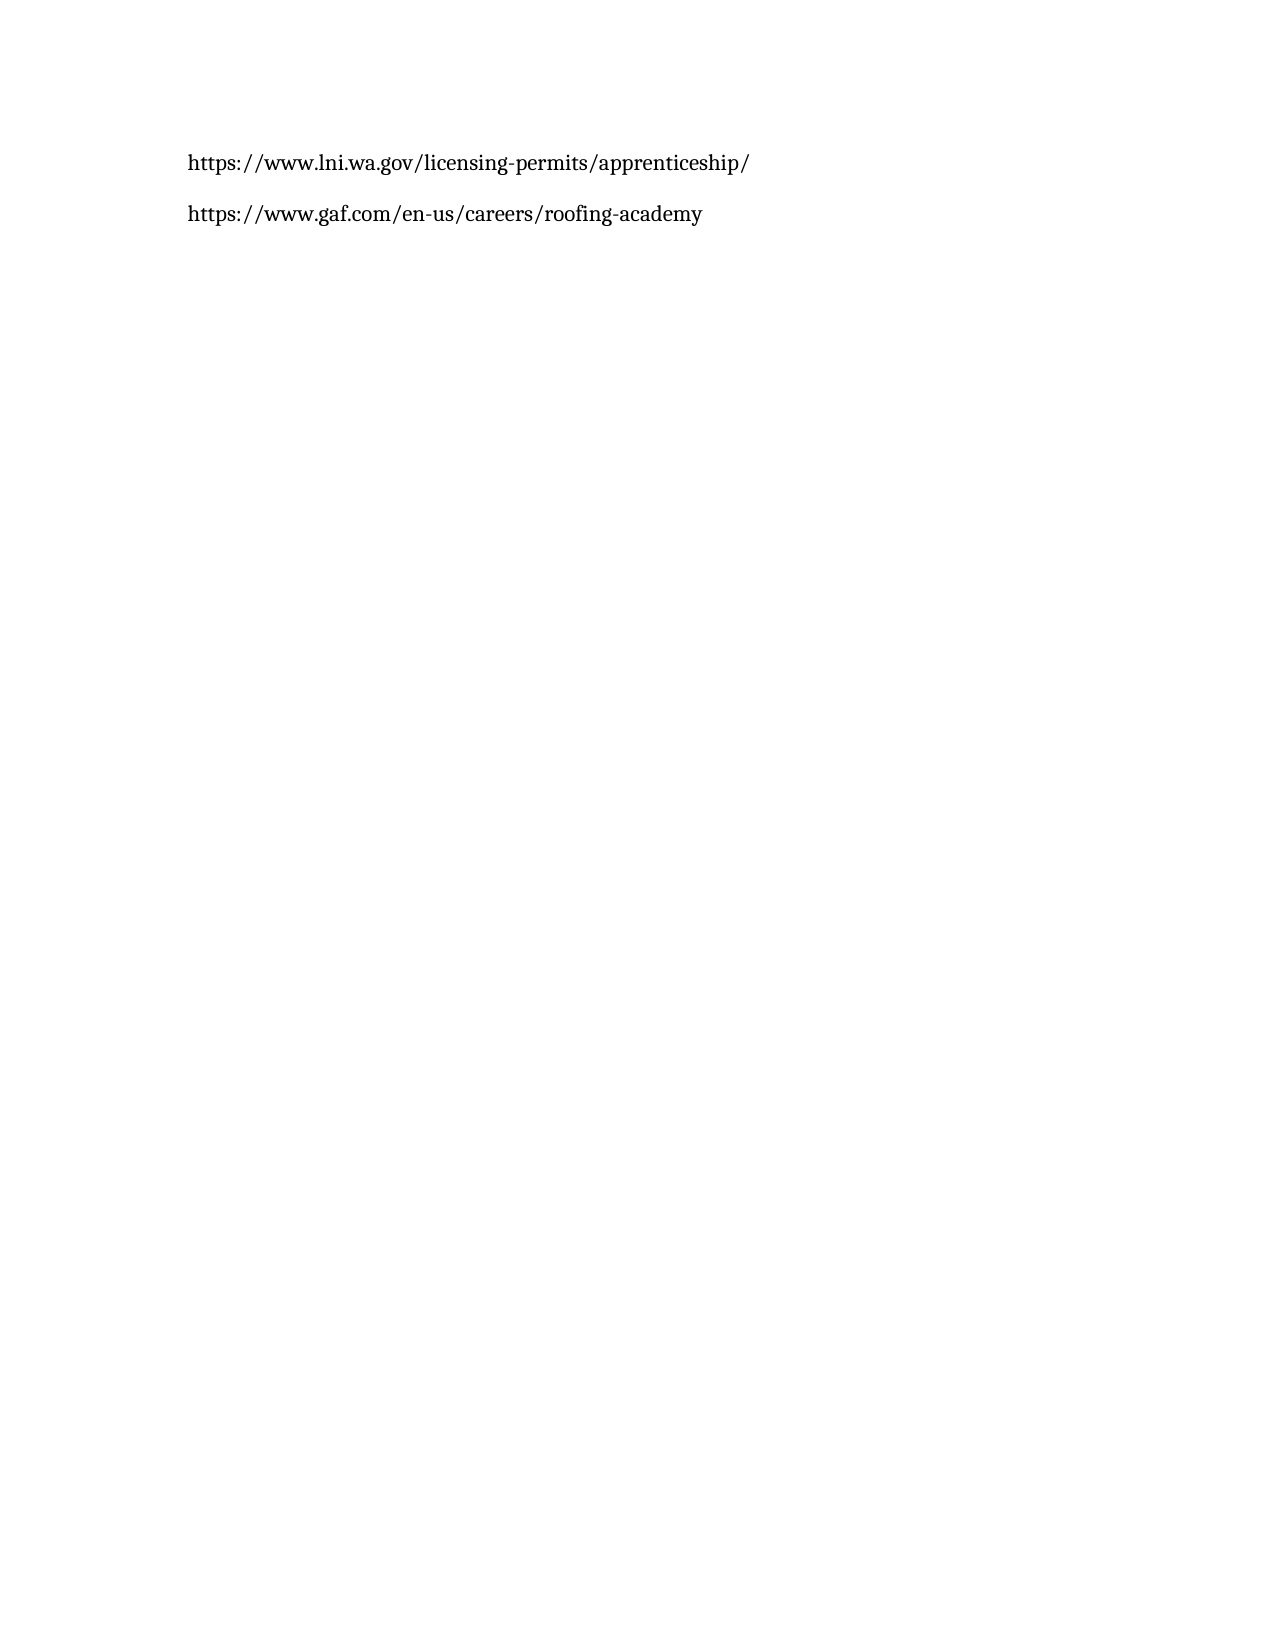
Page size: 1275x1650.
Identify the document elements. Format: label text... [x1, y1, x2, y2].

text https://www.lni.wa.gov/licensing-permits/apprenticeship/ [187, 150, 1087, 176]
text https://www.gaf.com/en-us/careers/roofing-academy [187, 201, 1087, 227]
